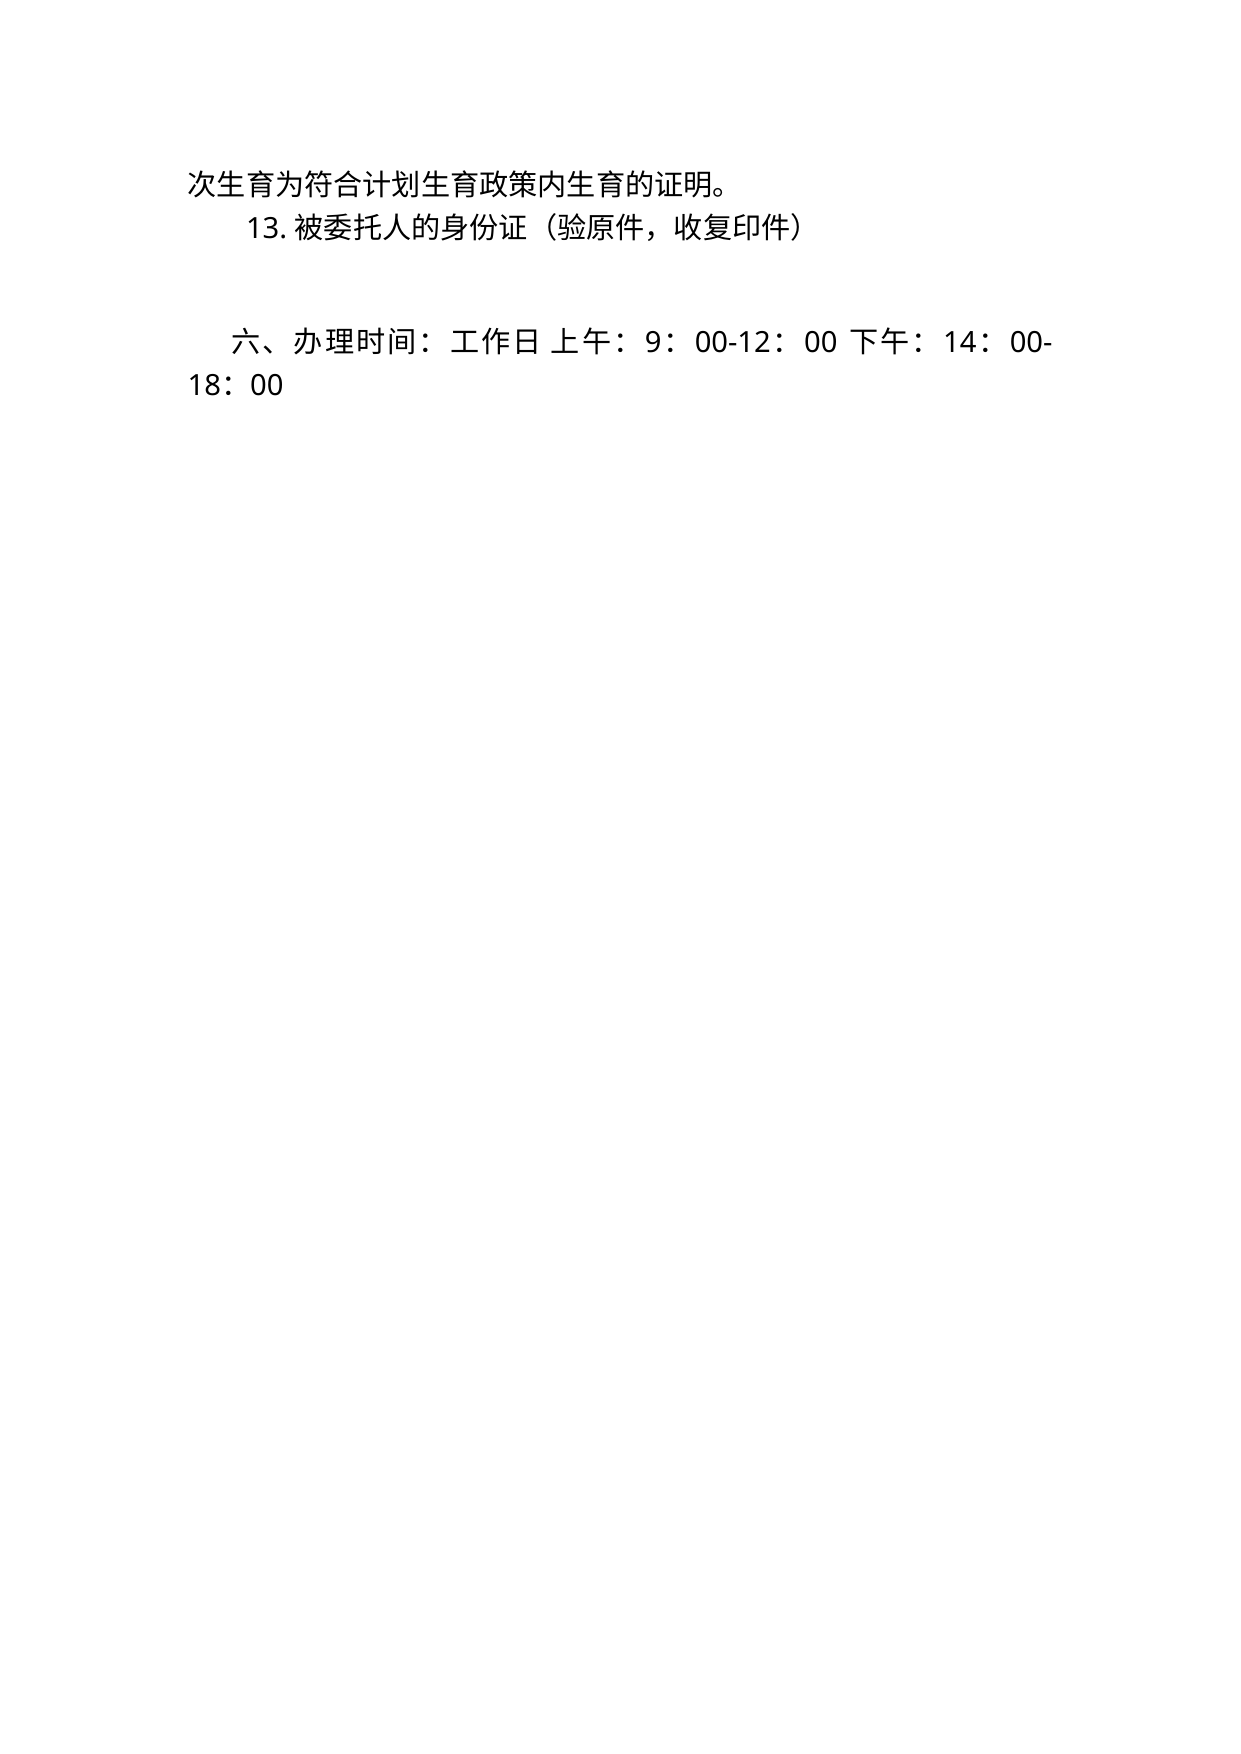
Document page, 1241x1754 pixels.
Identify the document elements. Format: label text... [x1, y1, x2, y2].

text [187, 162, 1053, 204]
text 13. 被委托人的身份证（验原件，收复印件） [187, 204, 1053, 247]
text 六、办理时间：工作日 上午：9：00-12：00 下午：14：00-18：00 [187, 319, 1053, 404]
